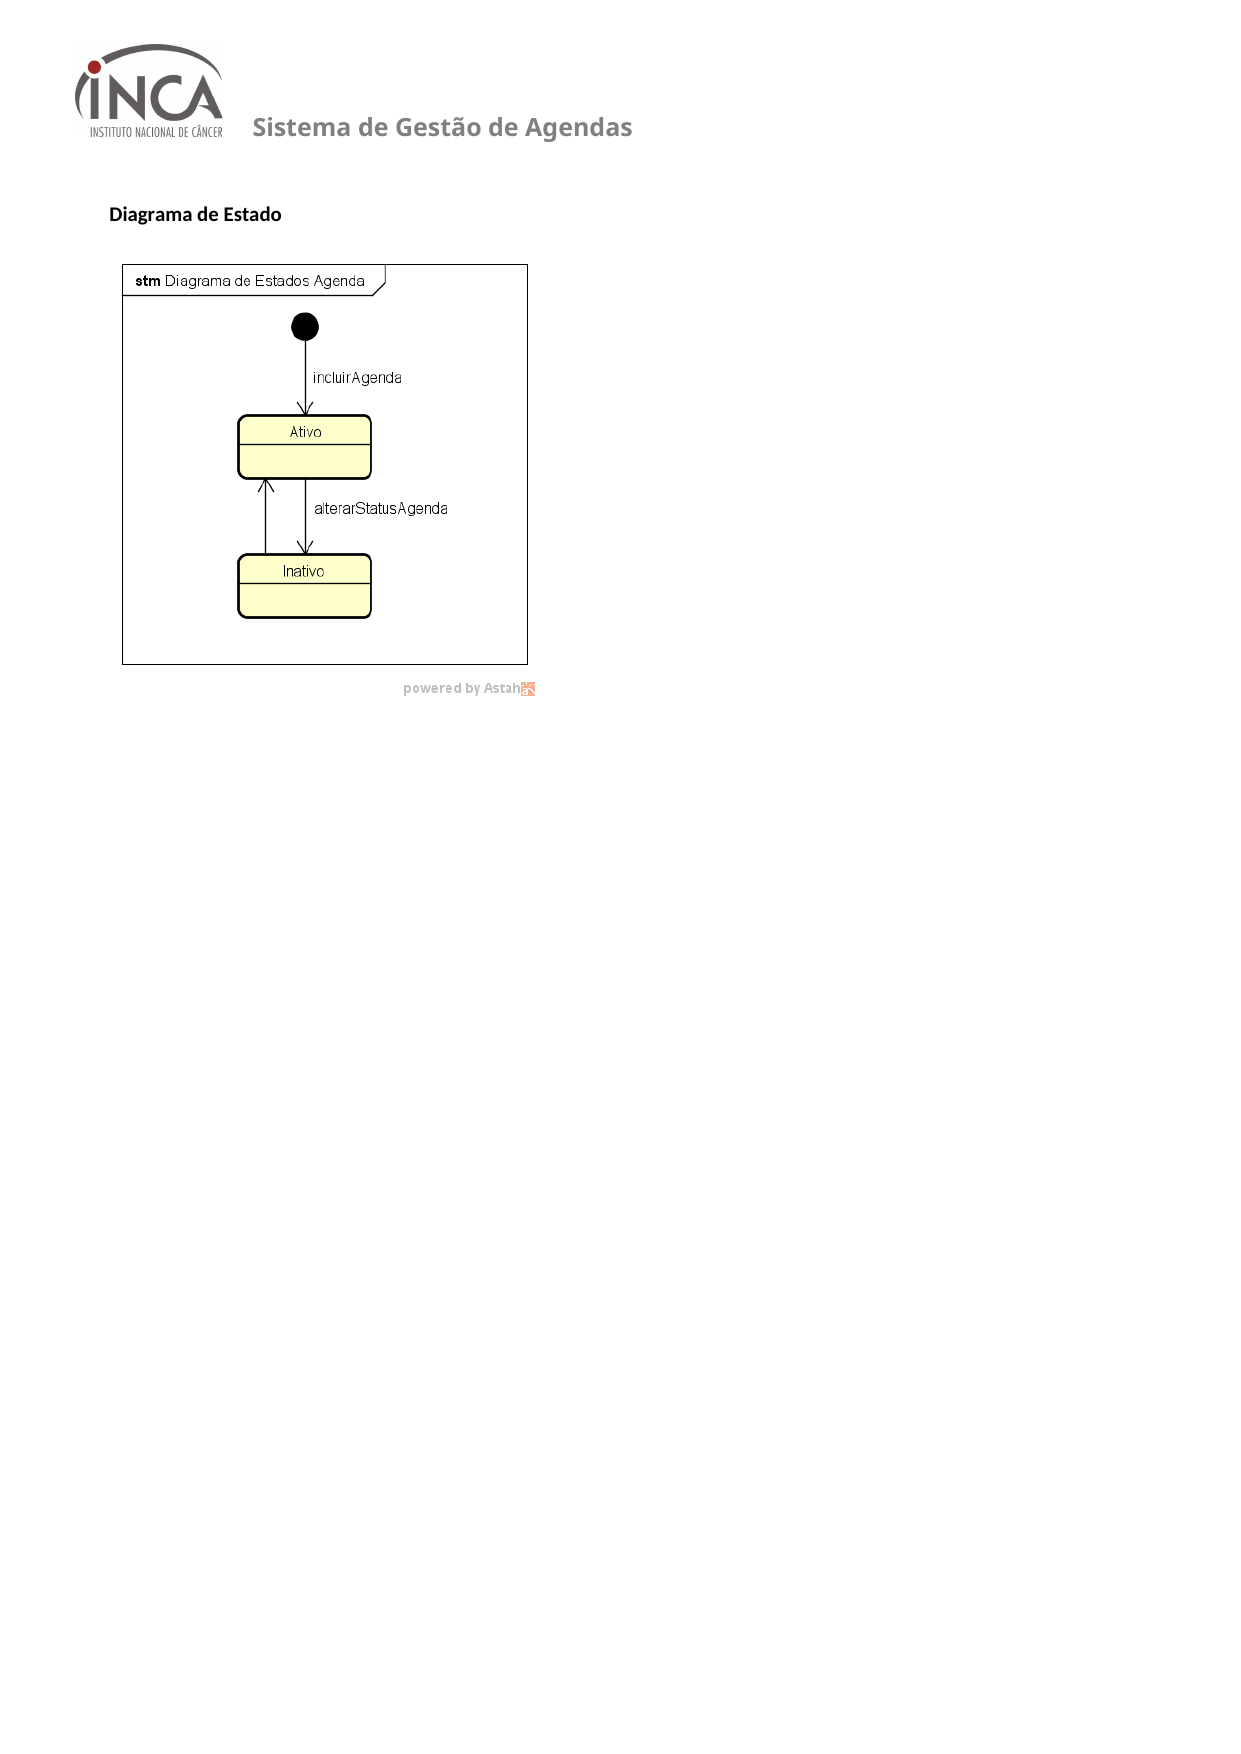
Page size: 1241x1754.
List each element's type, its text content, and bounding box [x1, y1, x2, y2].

text Diagrama de Estado [75, 201, 1165, 226]
picture [75, 44, 223, 137]
picture [109, 251, 539, 700]
